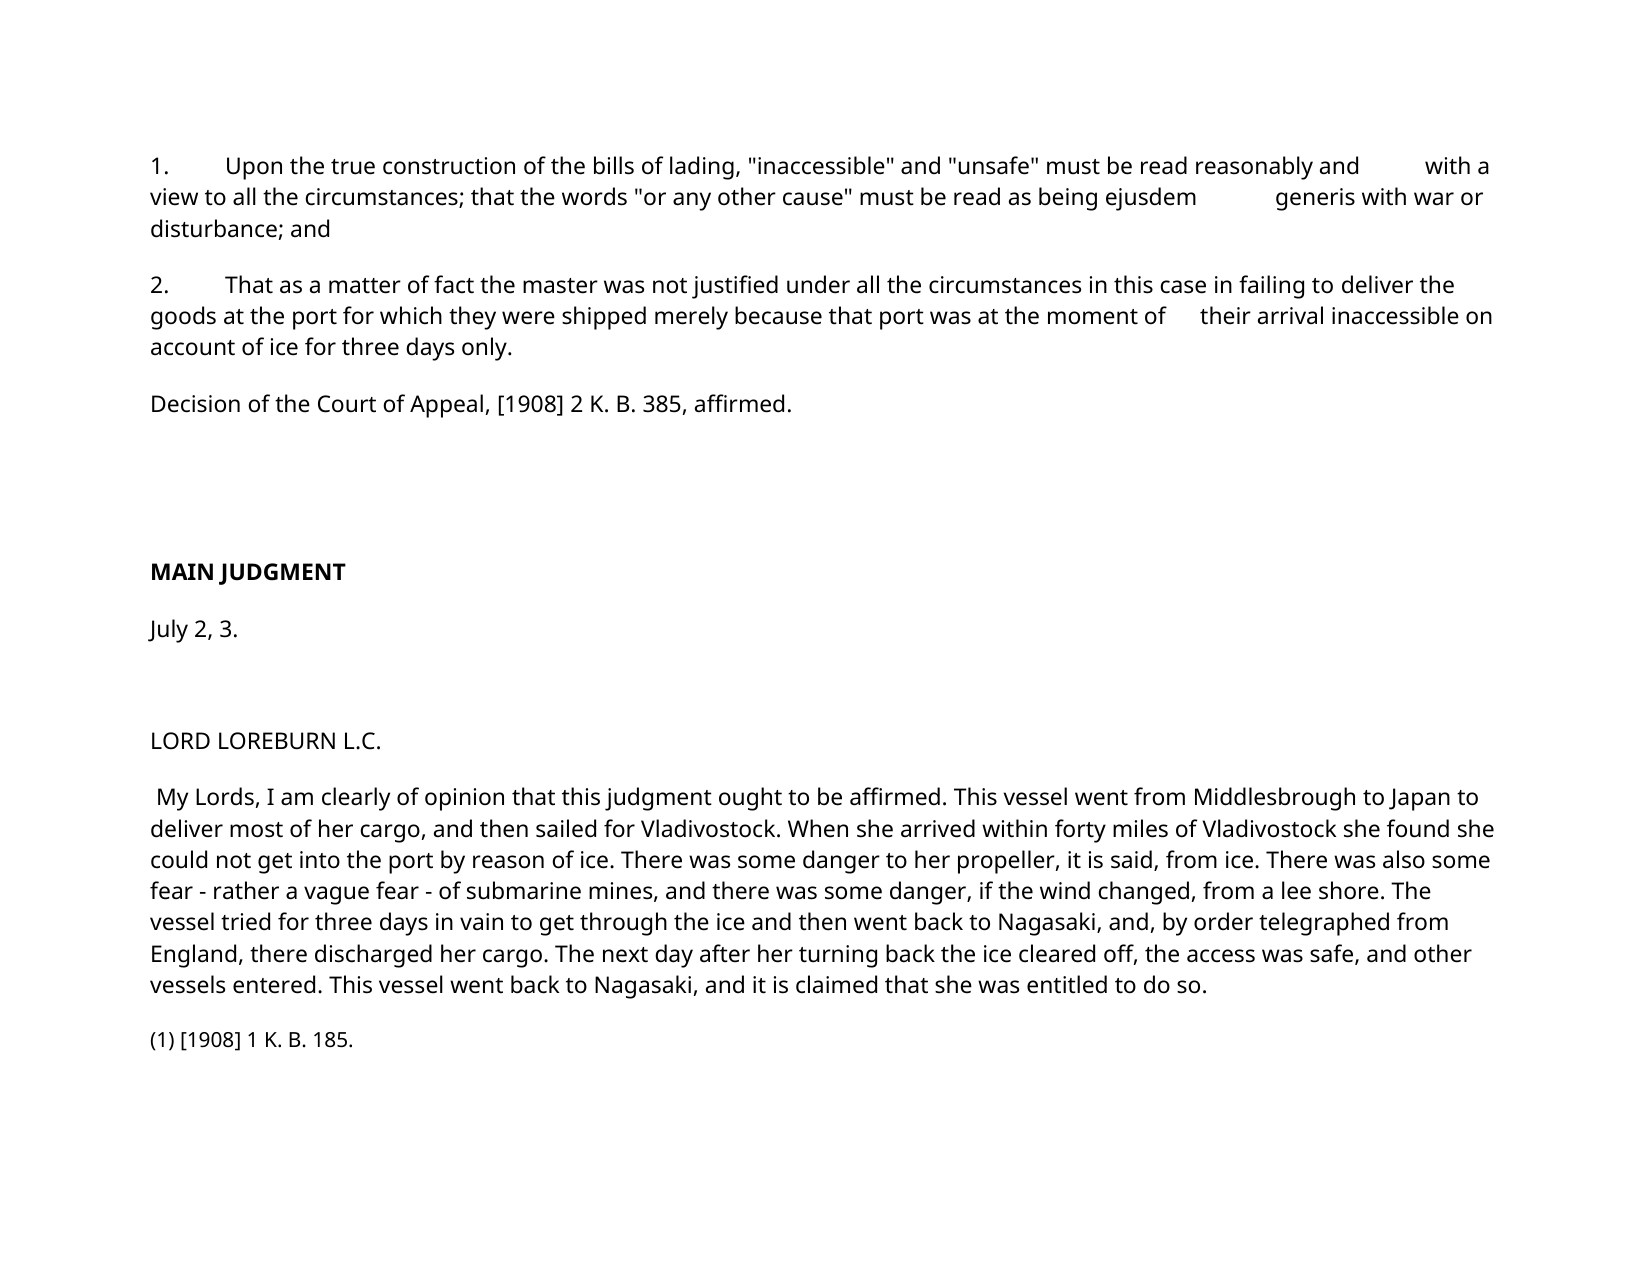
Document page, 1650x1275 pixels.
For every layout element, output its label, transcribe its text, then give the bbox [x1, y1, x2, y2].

text Decision of the Court of Appeal, [1908] 2 K. B. 385, affirmed. [150, 387, 1500, 419]
text (1) [1908] 1 K. B. 185. [150, 1025, 1500, 1053]
text 2. That as a matter of fact the master was not justified under all the circumstances in this case in failing to deliver the goods at the port for which they were shipped merely because that port was at the moment of their arrival inaccessible on account of ice for three days only. [150, 269, 1500, 362]
text MAIN JUDGMENT [150, 556, 1500, 587]
text 1. Upon the true construction of the bills of lading, "inaccessible" and "unsafe" must be read reasonably and with a view to all the circumstances; that the words "or any other cause" must be read as being ejusdem generis with war or disturbance; and [150, 150, 1500, 244]
text My Lords, I am clearly of opinion that this judgment ought to be affirmed. This vessel went from Middlesbrough to Japan to deliver most of her cargo, and then sailed for Vladivostock. When she arrived within forty miles of Vladivostock she found she could not get into the port by reason of ice. There was some danger to her propeller, it is said, from ice. There was also some fear - rather a vague fear - of submarine mines, and there was some danger, if the wind changed, from a lee shore. The vessel tried for three days in vain to get through the ice and then went back to Nagasaki, and, by order telegraphed from England, there discharged her cargo. The next day after her turning back the ice cleared off, the access was safe, and other vessels entered. This vessel went back to Nagasaki, and it is claimed that she was entitled to do so. [150, 781, 1500, 1000]
text LORD LOREBURN L.C. [150, 725, 1500, 756]
text July 2, 3. [150, 612, 1500, 644]
